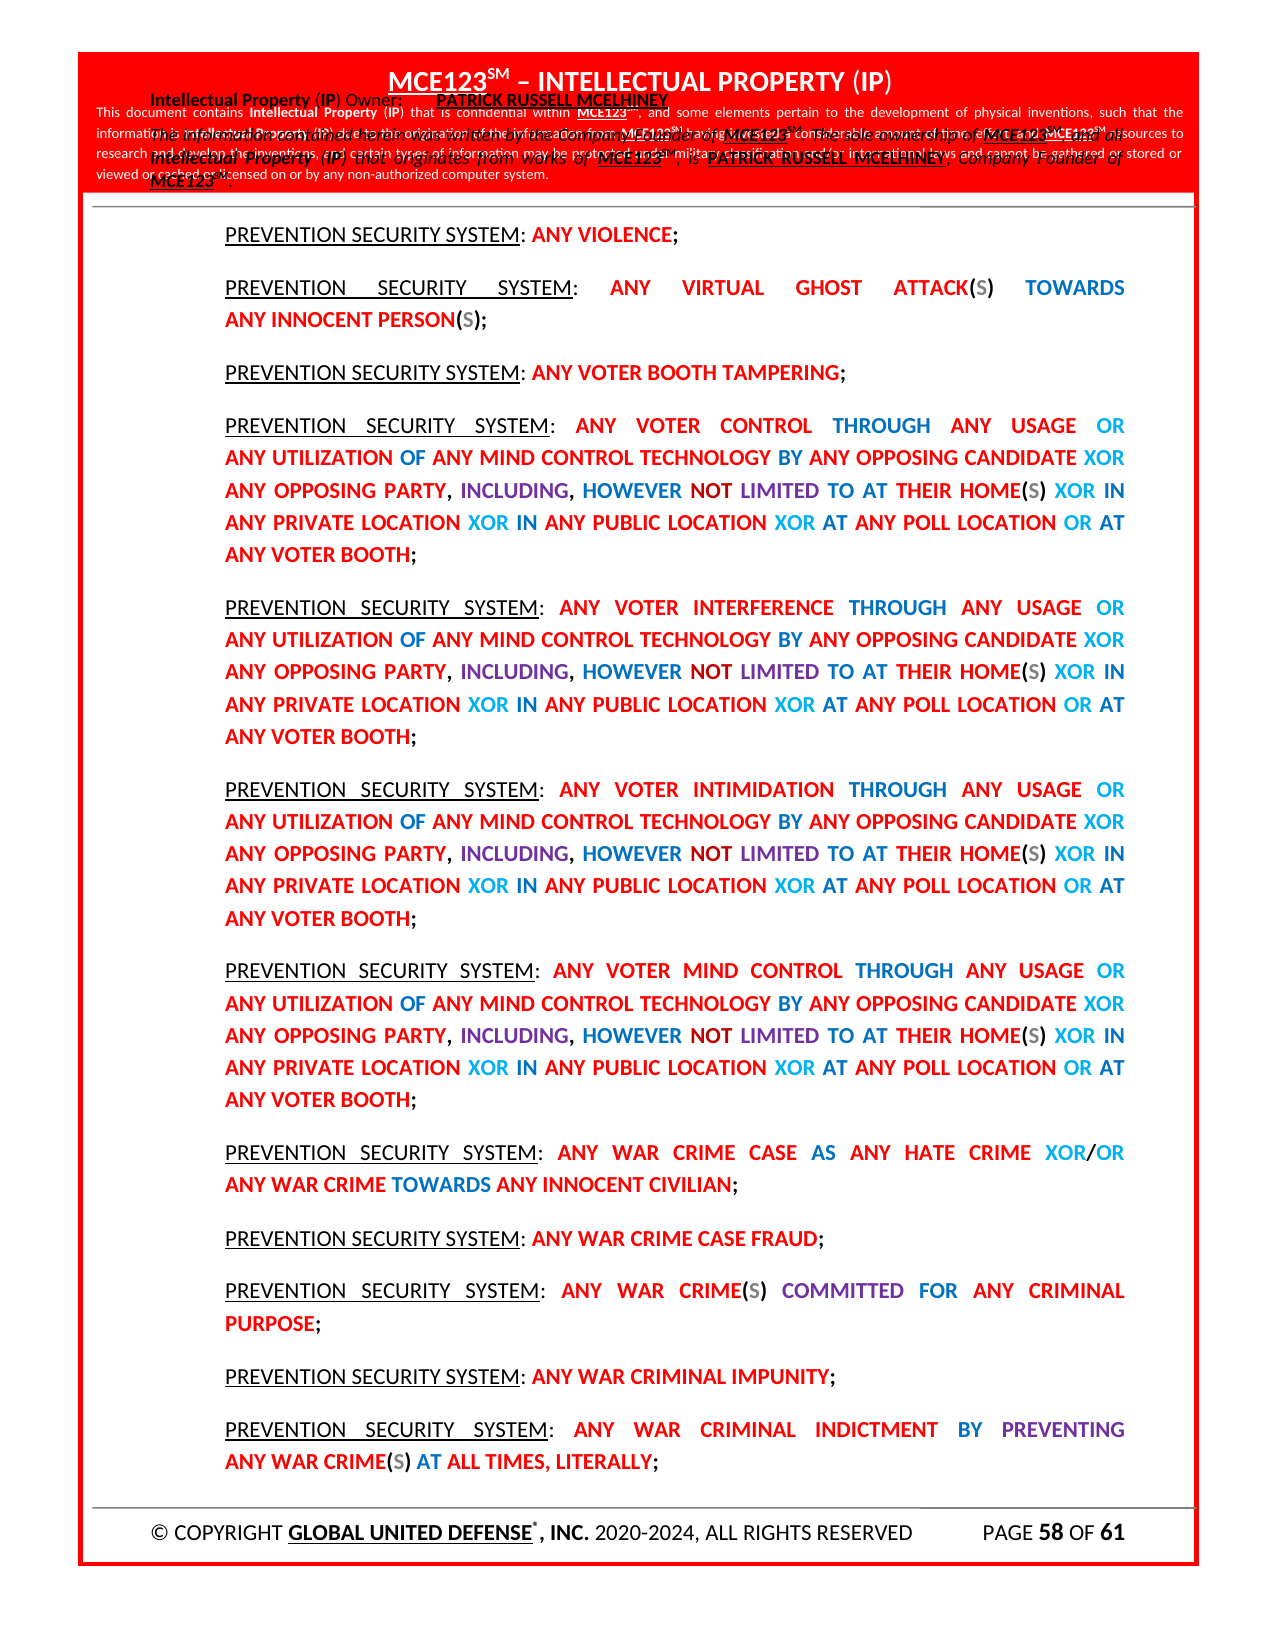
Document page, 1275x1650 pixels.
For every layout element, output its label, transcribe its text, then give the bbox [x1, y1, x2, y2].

text PREVENTION SECURITY SYSTEM: ANY WAR CRIME(S) COMMITTED FOR ANY CRIMINAL PURPOSE; [225, 1277, 1125, 1337]
text PREVENTION SECURITY SYSTEM: ANY VOTER MIND CONTROL THROUGH ANY USAGE OR ANY UTILIZATION OF ANY MIND CONTROL TECHNOLOGY BY ANY OPPOSING CANDIDATE XOR ANY OPPOSING PARTY, INCLUDING, HOWEVER NOT LIMITED TO AT THEIR HOME(S) XOR IN ANY PRIVATE LOCATION XOR IN ANY PUBLIC LOCATION XOR AT ANY POLL LOCATION OR AT ANY VOTER BOOTH; [225, 957, 1125, 1113]
text PREVENTION SECURITY SYSTEM: ANY WAR CRIMINAL IMPUNITY; [225, 1362, 1125, 1390]
text PREVENTION SECURITY SYSTEM: ANY VOTER BOOTH TAMPERING; [225, 358, 1125, 386]
text PREVENTION SECURITY SYSTEM: ANY WAR CRIME CASE AS ANY HATE CRIME XOR/OR ANY WAR CRIME TOWARDS ANY INNOCENT CIVILIAN; [225, 1138, 1125, 1199]
text PREVENTION SECURITY SYSTEM: ANY VIOLENCE; [225, 220, 1125, 248]
text PREVENTION SECURITY SYSTEM: ANY WAR CRIME CASE FRAUD; [225, 1224, 1125, 1252]
text PREVENTION SECURITY SYSTEM: ANY VOTER INTERFERENCE THROUGH ANY USAGE OR ANY UTILIZATION OF ANY MIND CONTROL TECHNOLOGY BY ANY OPPOSING CANDIDATE XOR ANY OPPOSING PARTY, INCLUDING, HOWEVER NOT LIMITED TO AT THEIR HOME(S) XOR IN ANY PRIVATE LOCATION XOR IN ANY PUBLIC LOCATION XOR AT ANY POLL LOCATION OR AT ANY VOTER BOOTH; [225, 593, 1125, 750]
text PREVENTION SECURITY SYSTEM: ANY VIRTUAL GHOST ATTACK(S) TOWARDS ANY INNOCENT PERSON(S); [225, 273, 1125, 333]
text PREVENTION SECURITY SYSTEM: ANY VOTER CONTROL THROUGH ANY USAGE OR ANY UTILIZATION OF ANY MIND CONTROL TECHNOLOGY BY ANY OPPOSING CANDIDATE XOR ANY OPPOSING PARTY, INCLUDING, HOWEVER NOT LIMITED TO AT THEIR HOME(S) XOR IN ANY PRIVATE LOCATION XOR IN ANY PUBLIC LOCATION XOR AT ANY POLL LOCATION OR AT ANY VOTER BOOTH; [225, 411, 1125, 568]
text PREVENTION SECURITY SYSTEM: ANY WAR CRIMINAL INDICTMENT BY PREVENTING ANY WAR CRIME(S) AT ALL TIMES, LITERALLY; [225, 1415, 1125, 1475]
text PREVENTION SECURITY SYSTEM: ANY VOTER INTIMIDATION THROUGH ANY USAGE OR ANY UTILIZATION OF ANY MIND CONTROL TECHNOLOGY BY ANY OPPOSING CANDIDATE XOR ANY OPPOSING PARTY, INCLUDING, HOWEVER NOT LIMITED TO AT THEIR HOME(S) XOR IN ANY PRIVATE LOCATION XOR IN ANY PUBLIC LOCATION XOR AT ANY POLL LOCATION OR AT ANY VOTER BOOTH; [225, 775, 1125, 932]
